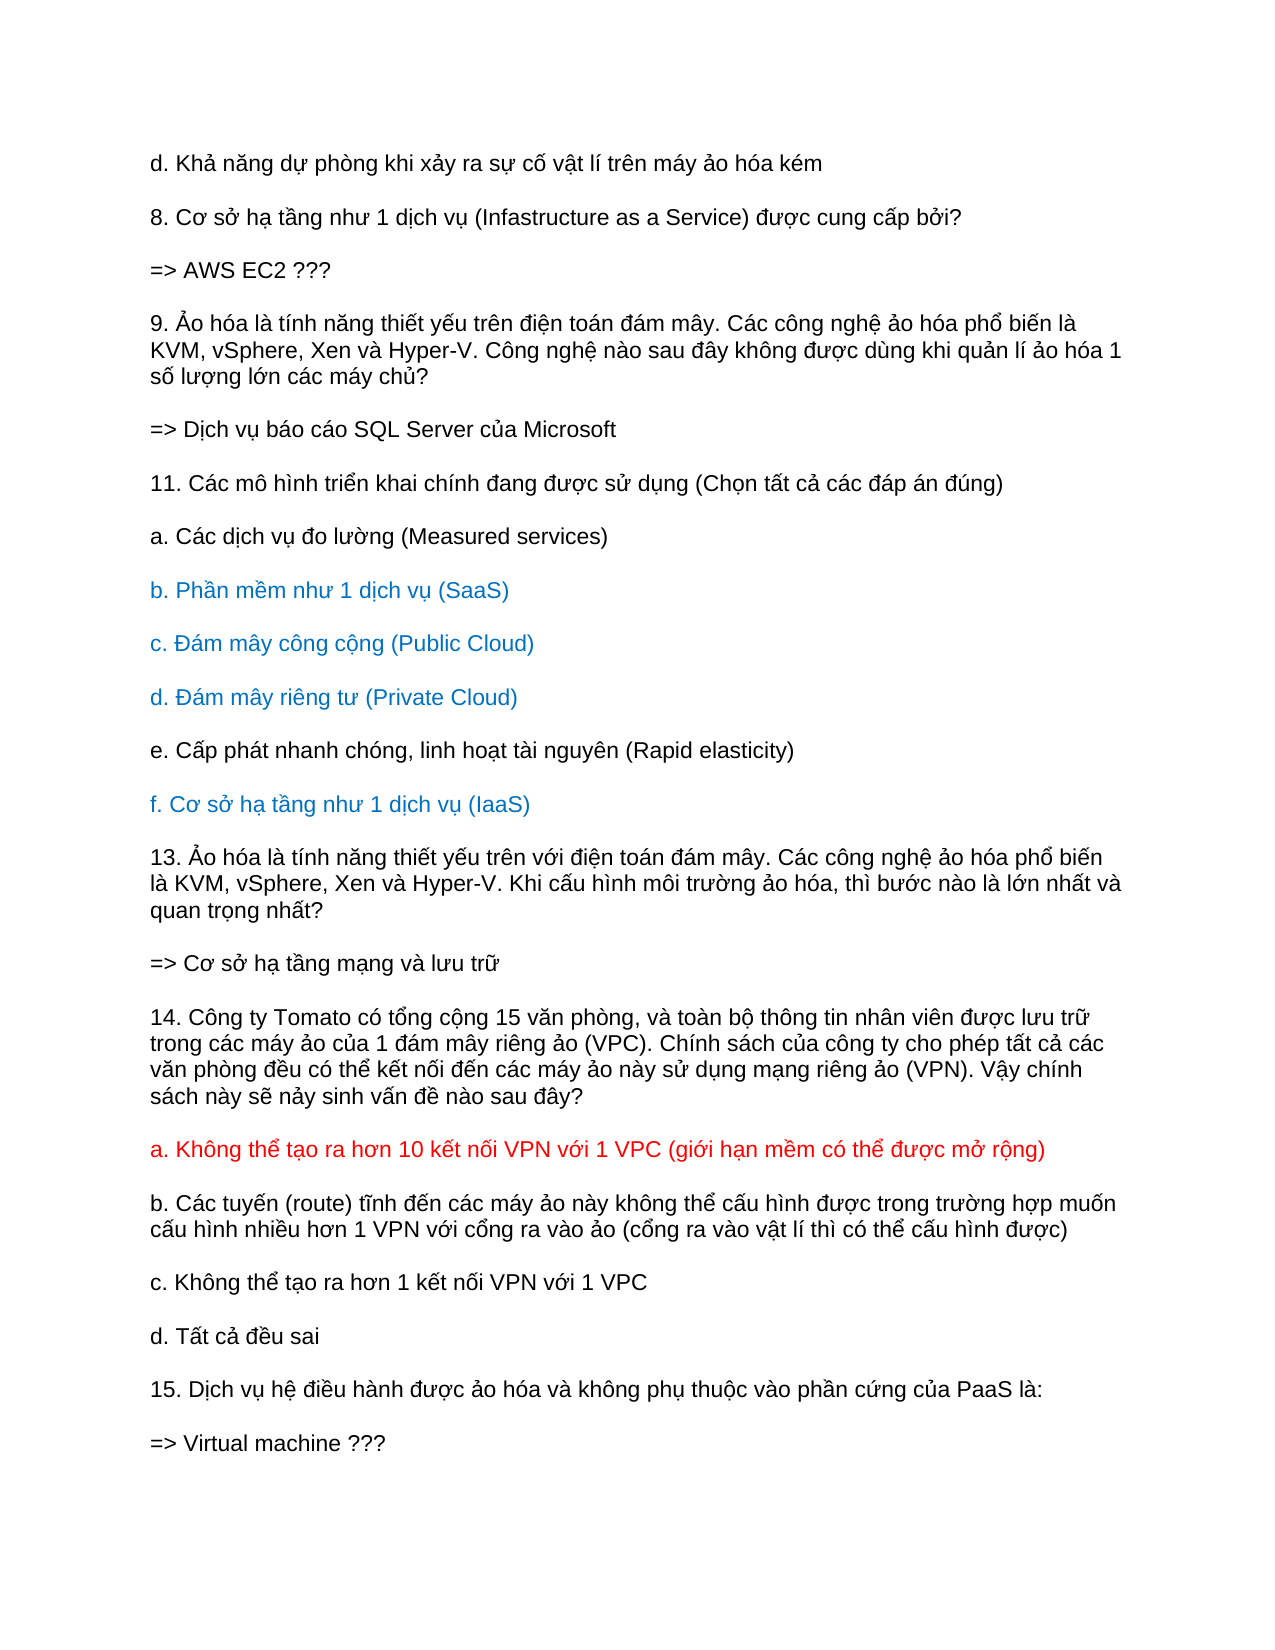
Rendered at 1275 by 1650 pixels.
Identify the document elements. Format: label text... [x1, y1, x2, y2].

text d. Đám mây riêng tư (Private Cloud) [150, 684, 1125, 710]
text => AWS EC2 ??? [150, 257, 1125, 283]
text 14. Công ty Tomato có tổng cộng 15 văn phòng, và toàn bộ thông tin nhân viên được lưu trữ trong các máy ảo của 1 đám mây riêng ảo (VPC). Chính sách của công ty cho phép tất cả các văn phòng đều có thể kết nối đến các máy ảo này sử dụng mạng riêng ảo (VPN). Vậy chính sách này sẽ nảy sinh vấn đề nào sau đây? [150, 1003, 1125, 1109]
text a. Không thể tạo ra hơn 10 kết nối VPN với 1 VPC (giới hạn mềm có thể được mở rộng) [150, 1136, 1125, 1162]
text b. Phần mềm như 1 dịch vụ (SaaS) [150, 577, 1125, 603]
text d. Tất cả đều sai [150, 1323, 1125, 1349]
text => Virtual machine ??? [150, 1429, 1125, 1456]
text a. Các dịch vụ đo lường (Measured services) [150, 523, 1125, 550]
text => Cơ sở hạ tầng mạng và lưu trữ [150, 950, 1125, 976]
text c. Đám mây công cộng (Public Cloud) [150, 630, 1125, 657]
text 8. Cơ sở hạ tầng như 1 dịch vụ (Infastructure as a Service) được cung cấp bởi? [150, 203, 1125, 230]
text e. Cấp phát nhanh chóng, linh hoạt tài nguyên (Rapid elasticity) [150, 737, 1125, 763]
text 11. Các mô hình triển khai chính đang được sử dụng (Chọn tất cả các đáp án đúng) [150, 470, 1125, 496]
text 9. Ảo hóa là tính năng thiết yếu trên điện toán đám mây. Các công nghệ ảo hóa phổ biến là KVM, vSphere, Xen và Hyper-V. Công nghệ nào sau đây không được dùng khi quản lí ảo hóa 1 số lượng lớn các máy chủ? [150, 310, 1125, 389]
text f. Cơ sở hạ tầng như 1 dịch vụ (IaaS) [150, 791, 1125, 817]
text d. Khả năng dự phòng khi xảy ra sự cố vật lí trên máy ảo hóa kém [150, 150, 1125, 176]
text => Dịch vụ báo cáo SQL Server của Microsoft [150, 416, 1125, 443]
text b. Các tuyến (route) tĩnh đến các máy ảo này không thể cấu hình được trong trường hợp muốn cấu hình nhiều hơn 1 VPN với cổng ra vào ảo (cổng ra vào vật lí thì có thể cấu hình được) [150, 1189, 1125, 1242]
text c. Không thể tạo ra hơn 1 kết nối VPN với 1 VPC [150, 1269, 1125, 1296]
text 13. Ảo hóa là tính năng thiết yếu trên với điện toán đám mây. Các công nghệ ảo hóa phổ biến là KVM, vSphere, Xen và Hyper-V. Khi cấu hình môi trường ảo hóa, thì bước nào là lớn nhất và quan trọng nhất? [150, 844, 1125, 923]
text 15. Dịch vụ hệ điều hành được ảo hóa và không phụ thuộc vào phần cứng của PaaS là: [150, 1376, 1125, 1402]
